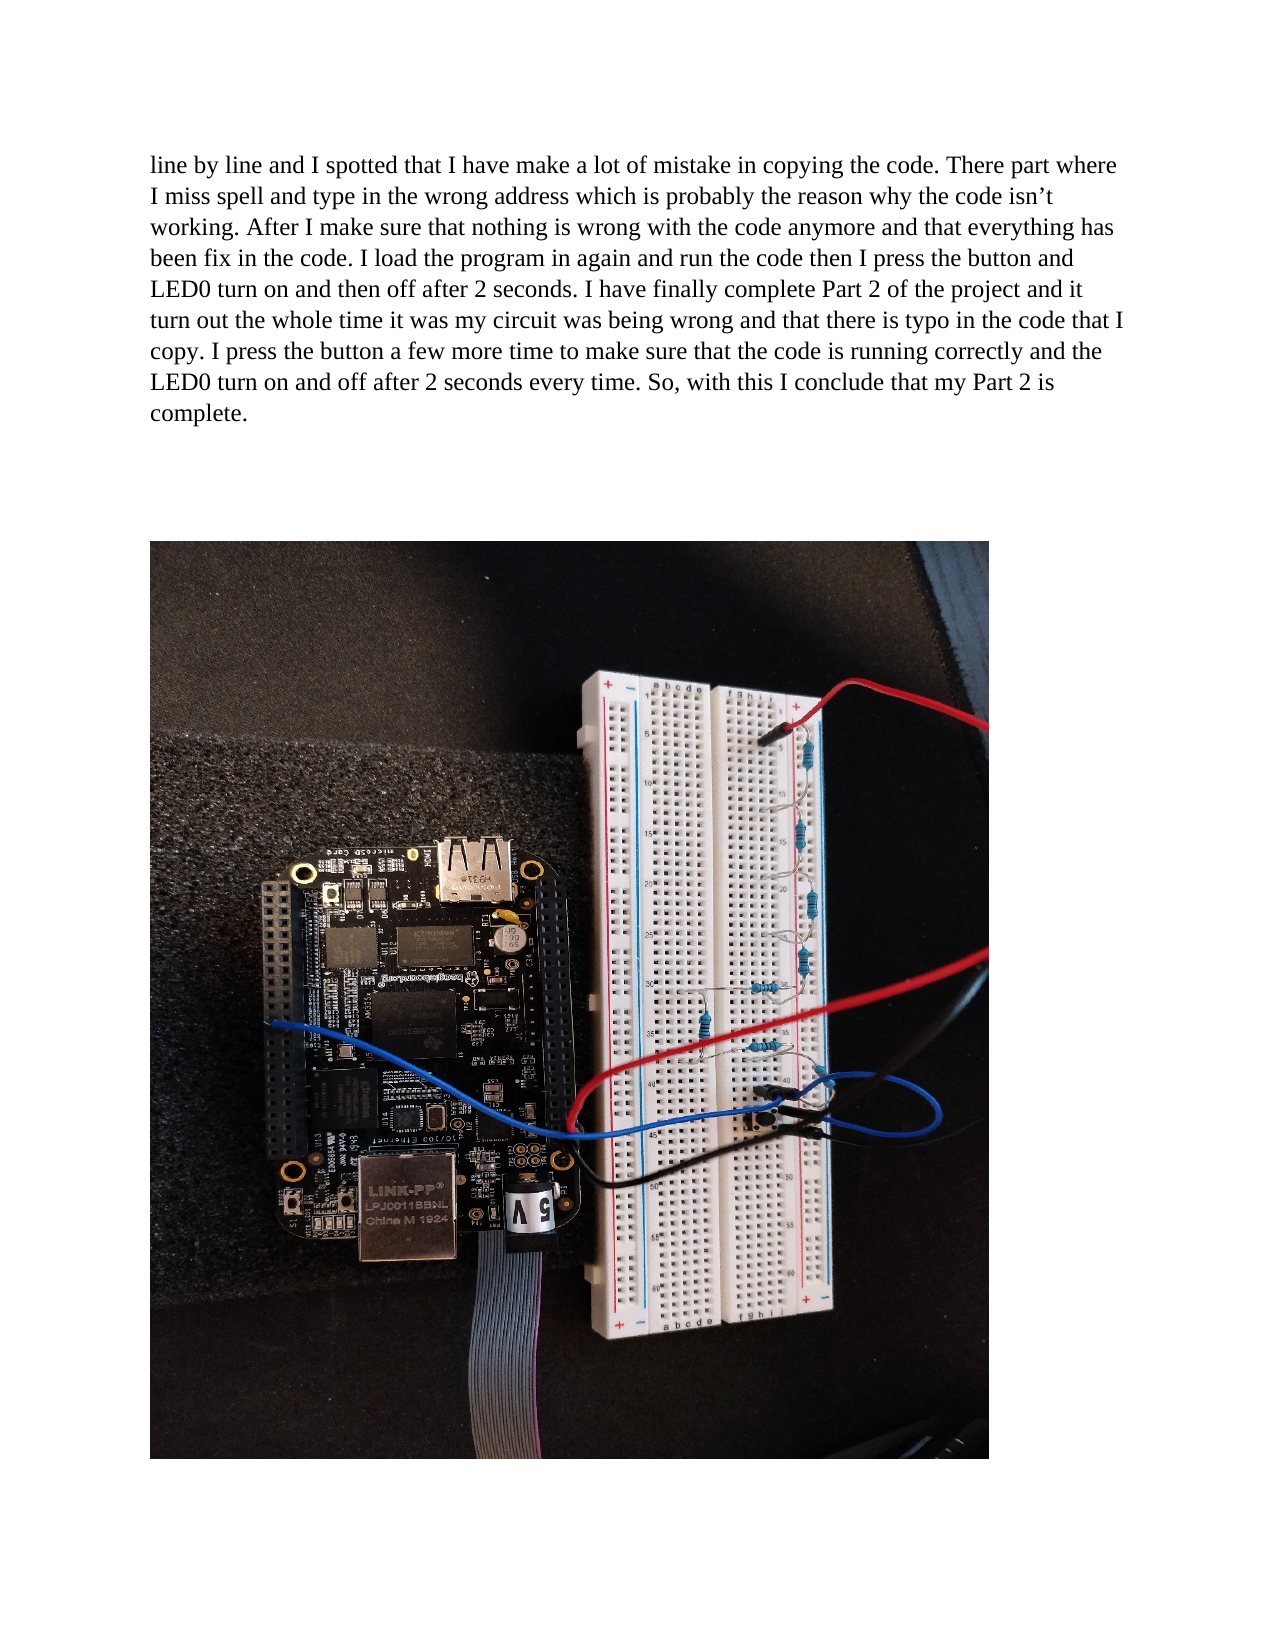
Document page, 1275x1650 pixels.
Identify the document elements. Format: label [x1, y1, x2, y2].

picture [150, 541, 989, 1459]
text [150, 150, 1125, 427]
